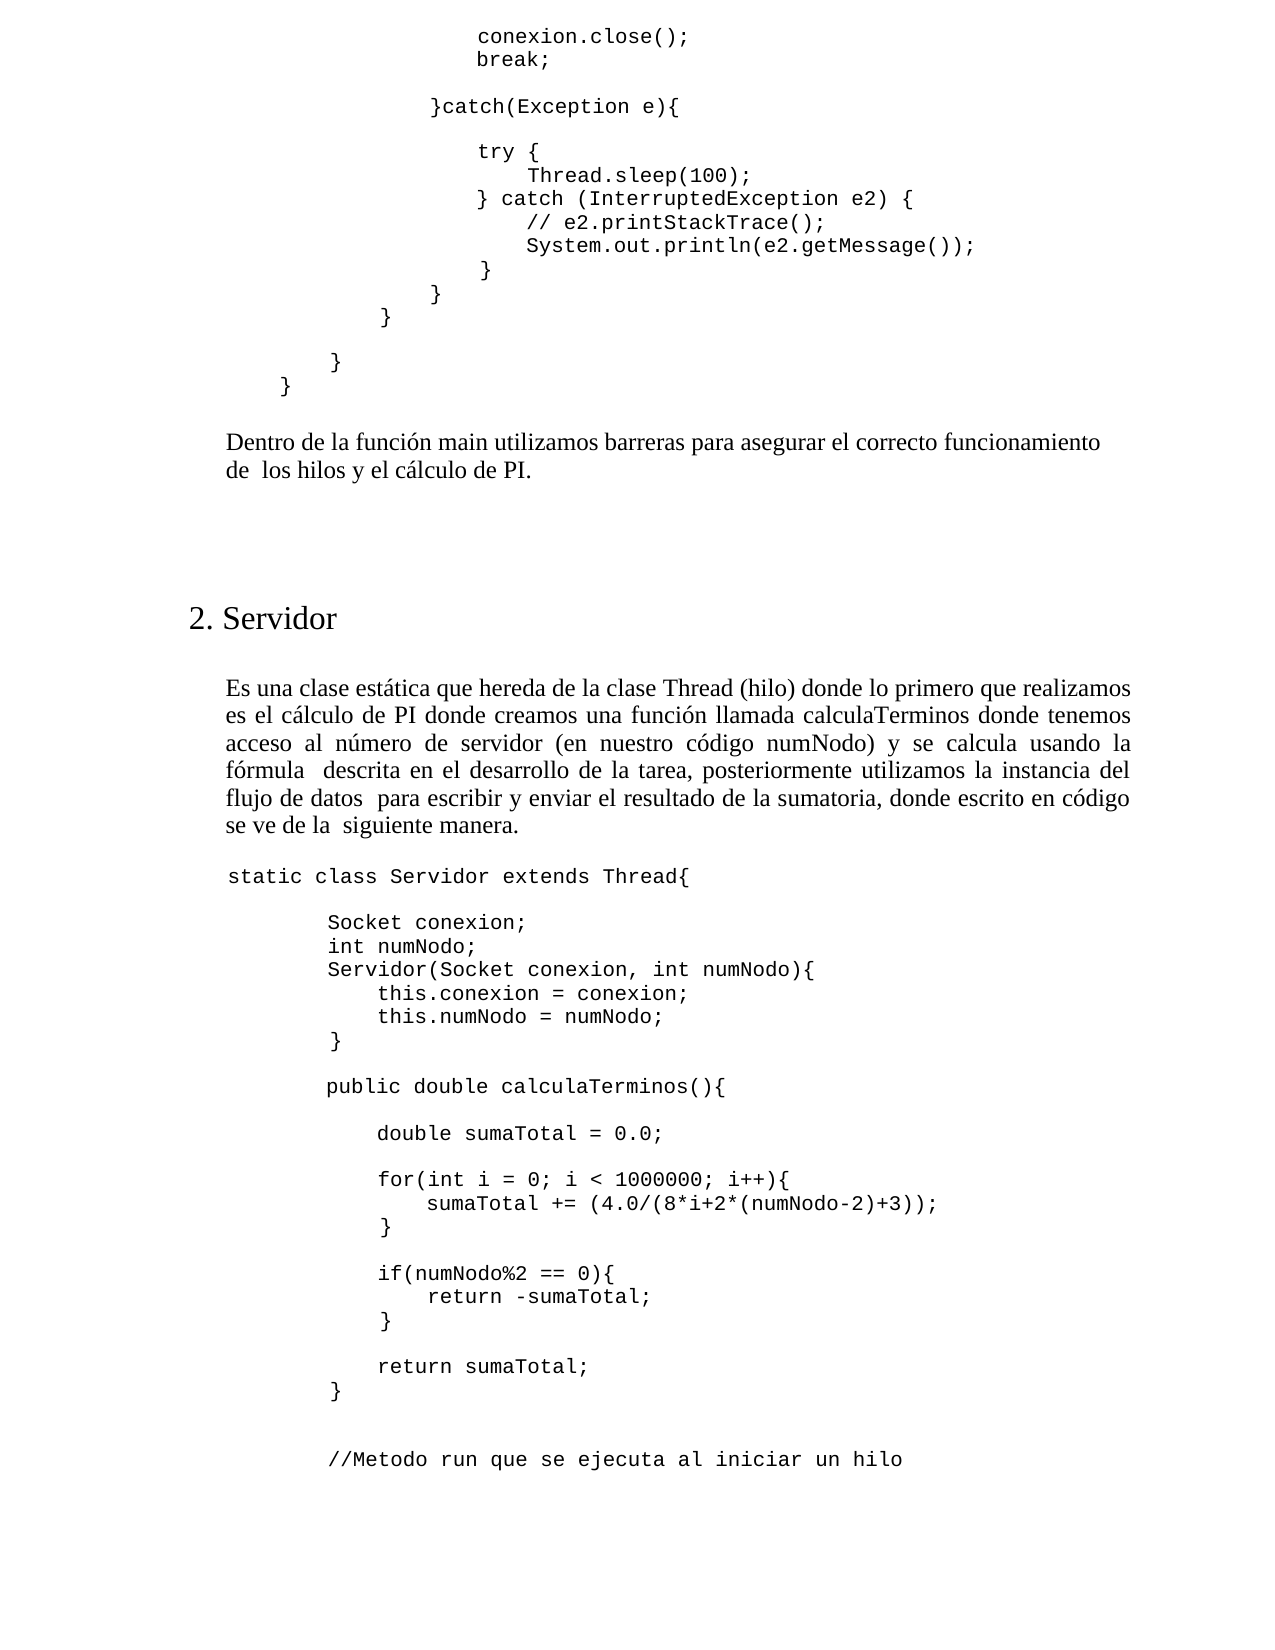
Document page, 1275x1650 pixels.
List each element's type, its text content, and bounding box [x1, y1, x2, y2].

text //Metodo run que se ejecuta al iniciar un hilo [328, 1449, 1246, 1472]
text try { [477, 141, 1246, 164]
text int numNodo; [327, 936, 1246, 959]
text } [329, 1380, 1246, 1404]
text Thread.sleep(100); [527, 164, 1246, 188]
text return -sumaTotal; [427, 1286, 1246, 1310]
text sumaTotal += (4.0/(8*i+2*(numNodo-2)+3)); [44, 1193, 939, 1216]
text } [379, 306, 1246, 330]
text Socket conexion; [327, 912, 1246, 936]
text static class Servidor extends Thread{ [227, 866, 1246, 889]
text Dentro de la función main utilizamos barreras para asegurar el correcto funcionamiento de los hilos y el cálculo de PI. [226, 429, 1130, 484]
text this.numNodo = numNodo; [377, 1007, 1246, 1030]
text 2. Servidor [189, 598, 1246, 636]
text conexion.close(); [477, 26, 1246, 49]
text } [379, 1216, 1246, 1240]
text // e2.printStackTrace(); [44, 212, 826, 236]
text Es una clase estática que hereda de la clase Thread (hilo) donde lo primero que realizamos es el cálculo de PI donde creamos una función llamada calculaTerminos donde tenemos acceso al número de servidor (en nuestro código numNodo) y se calcula usando la fórmula descrita en el desarrollo de la tarea, posteriormente utilizamos la instancia del flujo de datos para escribir y enviar el resultado de la sumatoria, donde escrito en código se ve de la siguiente manera. [225, 674, 1132, 839]
text } [329, 1030, 1246, 1054]
text return sumaTotal; [377, 1356, 1246, 1380]
text for(int i = 0; i < 1000000; i++){ [377, 1169, 1246, 1193]
text } [279, 375, 1246, 399]
text break; [476, 49, 1246, 73]
text } [479, 259, 1246, 283]
text Servidor(Socket conexion, int numNodo){ [327, 959, 1246, 983]
text if(numNodo%2 == 0){ [377, 1263, 1246, 1286]
text }catch(Exception e){ [429, 96, 1246, 119]
text } [379, 1310, 1246, 1334]
text this.conexion = conexion; [377, 983, 1246, 1007]
text System.out.println(e2.getMessage()); [44, 236, 976, 259]
text double sumaTotal = 0.0; [377, 1123, 1246, 1146]
text public double calculaTerminos(){ [326, 1077, 1246, 1100]
text } catch (InterruptedException e2) { [44, 188, 913, 212]
text } [329, 352, 1246, 375]
text } [429, 283, 1246, 306]
